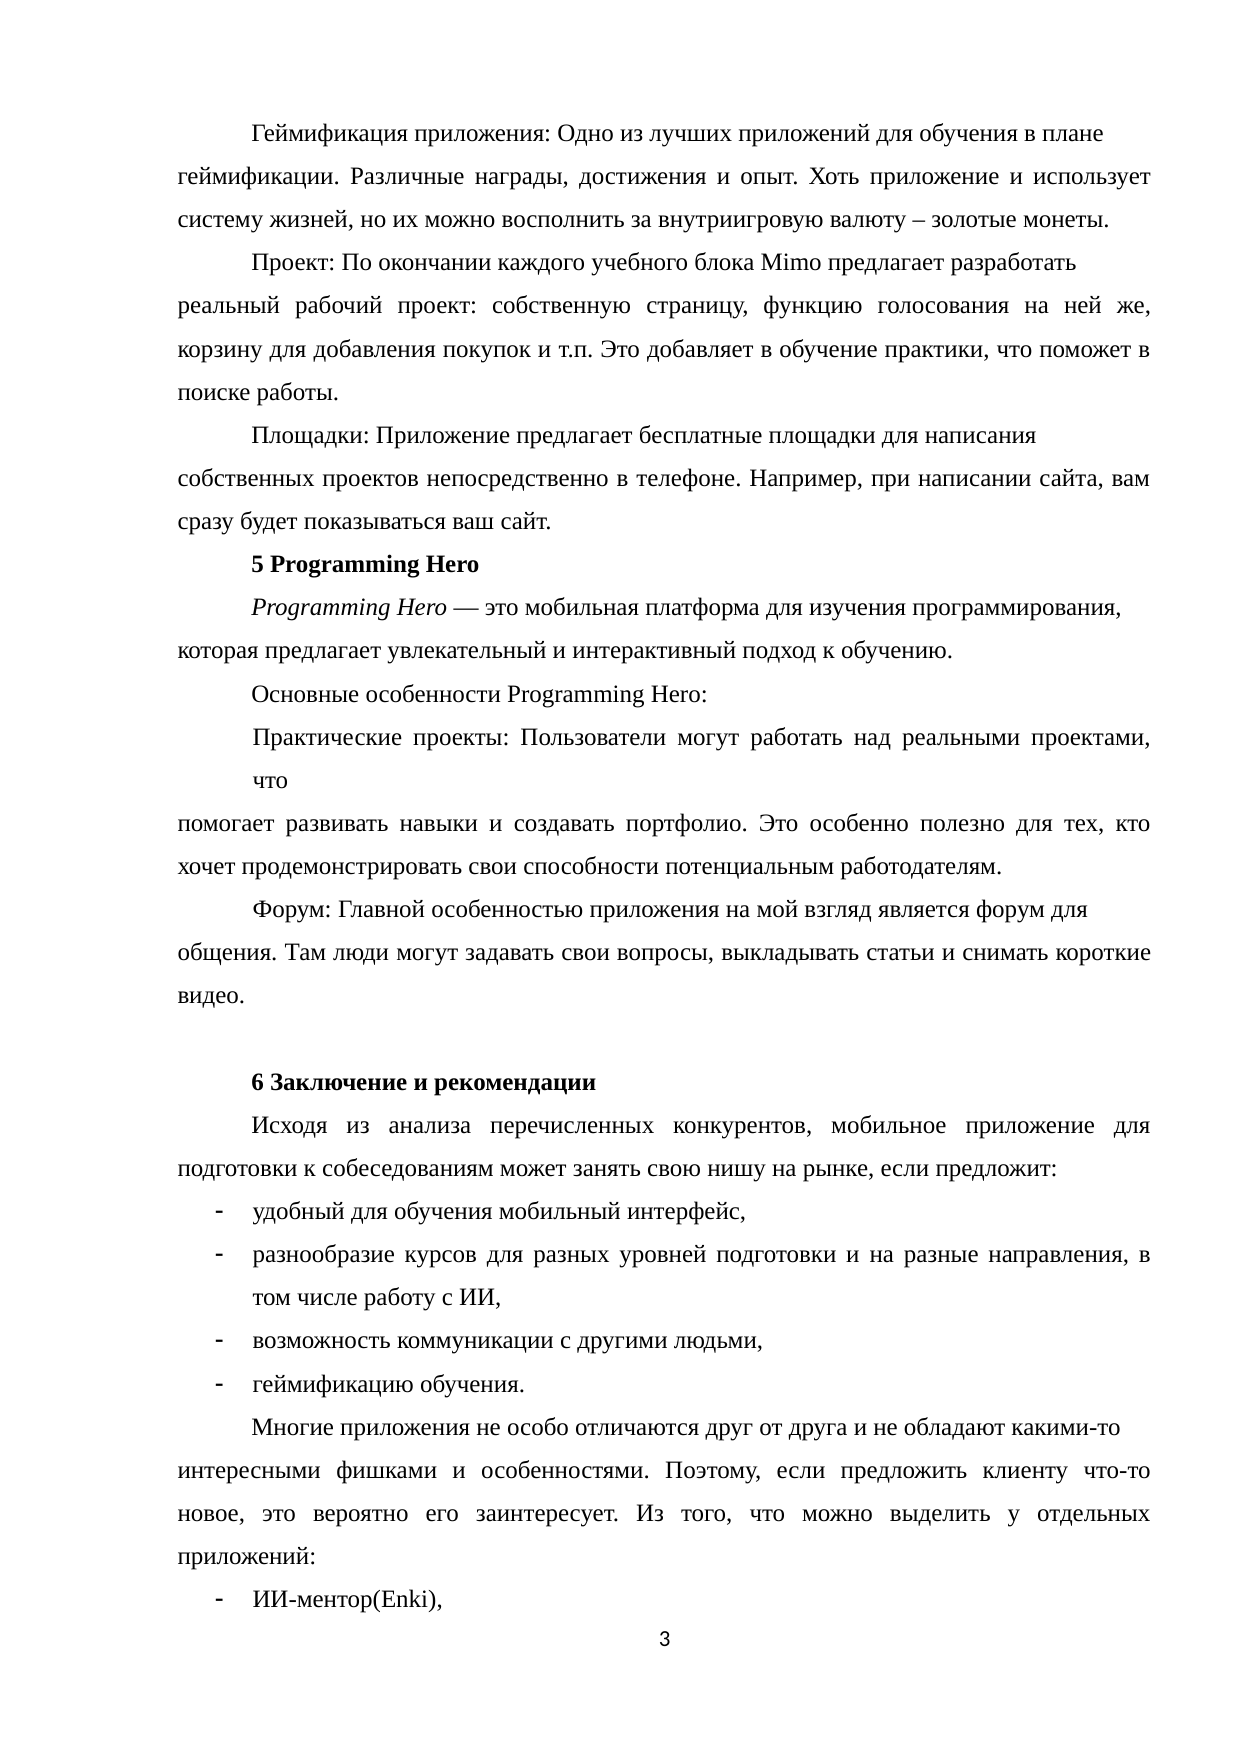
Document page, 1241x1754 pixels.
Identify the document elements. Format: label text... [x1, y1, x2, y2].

text Основные особенности Programming Hero: [251, 679, 1152, 707]
text которая предлагает увлекательный и интерактивный подход к обучению. [177, 636, 1152, 664]
list разнообразие курсов для разных уровней подготовки и на разные направления, в том числе работу с ИИ, [215, 1239, 1152, 1311]
list удобный для обучения мобильный интерфейс, [215, 1196, 1152, 1225]
text Исходя из анализа перечисленных конкурентов, мобильное приложение для подготовки к собеседованиям может занять свою нишу на рынке, если предложит: [177, 1110, 1152, 1182]
text реальный рабочий проект: собственную страницу, функцию голосования на ней же, корзину для добавления покупок и т.п. Это добавляет в обучение практики, что поможет в поиске работы. [177, 291, 1152, 406]
text интересными фишками и особенностями. Поэтому, если предложить клиенту что-то новое, это вероятно его заинтересует. Из того, что можно выделить у отдельных приложений: [177, 1455, 1152, 1570]
text Геймификация приложения: Одно из лучших приложений для обучения в плане [251, 118, 1152, 147]
text Форум: Главной особенностью приложения на мой взгляд является форум для [252, 894, 1152, 923]
text Практические проекты: Пользователи могут работать над реальными проектами, что [252, 722, 1152, 794]
text собственных проектов непосредственно в телефоне. Например, при написании сайта, вам сразу будет показываться ваш сайт. [177, 463, 1152, 535]
text 6 Заключение и рекомендации [251, 1067, 1152, 1096]
list геймификацию обучения. [215, 1369, 1152, 1397]
text общения. Там люди могут задавать свои вопросы, выкладывать статьи и снимать короткие видео. [177, 937, 1152, 1009]
text 5 Programming Hero [251, 549, 1152, 578]
text Проект: По окончании каждого учебного блока Mimo предлагает разработать [251, 247, 1152, 276]
text Площадки: Приложение предлагает бесплатные площадки для написания [251, 420, 1152, 449]
text Programming Hero — это мобильная платформа для изучения программирования, [251, 592, 1152, 621]
text Многие приложения не особо отличаются друг от друга и не обладают какими-то [251, 1412, 1152, 1441]
list ИИ-ментор(Enki), [215, 1584, 1152, 1613]
list возможность коммуникации с другими людьми, [215, 1326, 1152, 1354]
text помогает развивать навыки и создавать портфолио. Это особенно полезно для тех, кто хочет продемонстрировать свои способности потенциальным работодателям. [177, 808, 1152, 880]
text геймификации. Различные награды, достижения и опыт. Хоть приложение и использует систему жизней, но их можно восполнить за внутриигровую валюту – золотые монеты. [177, 161, 1152, 233]
